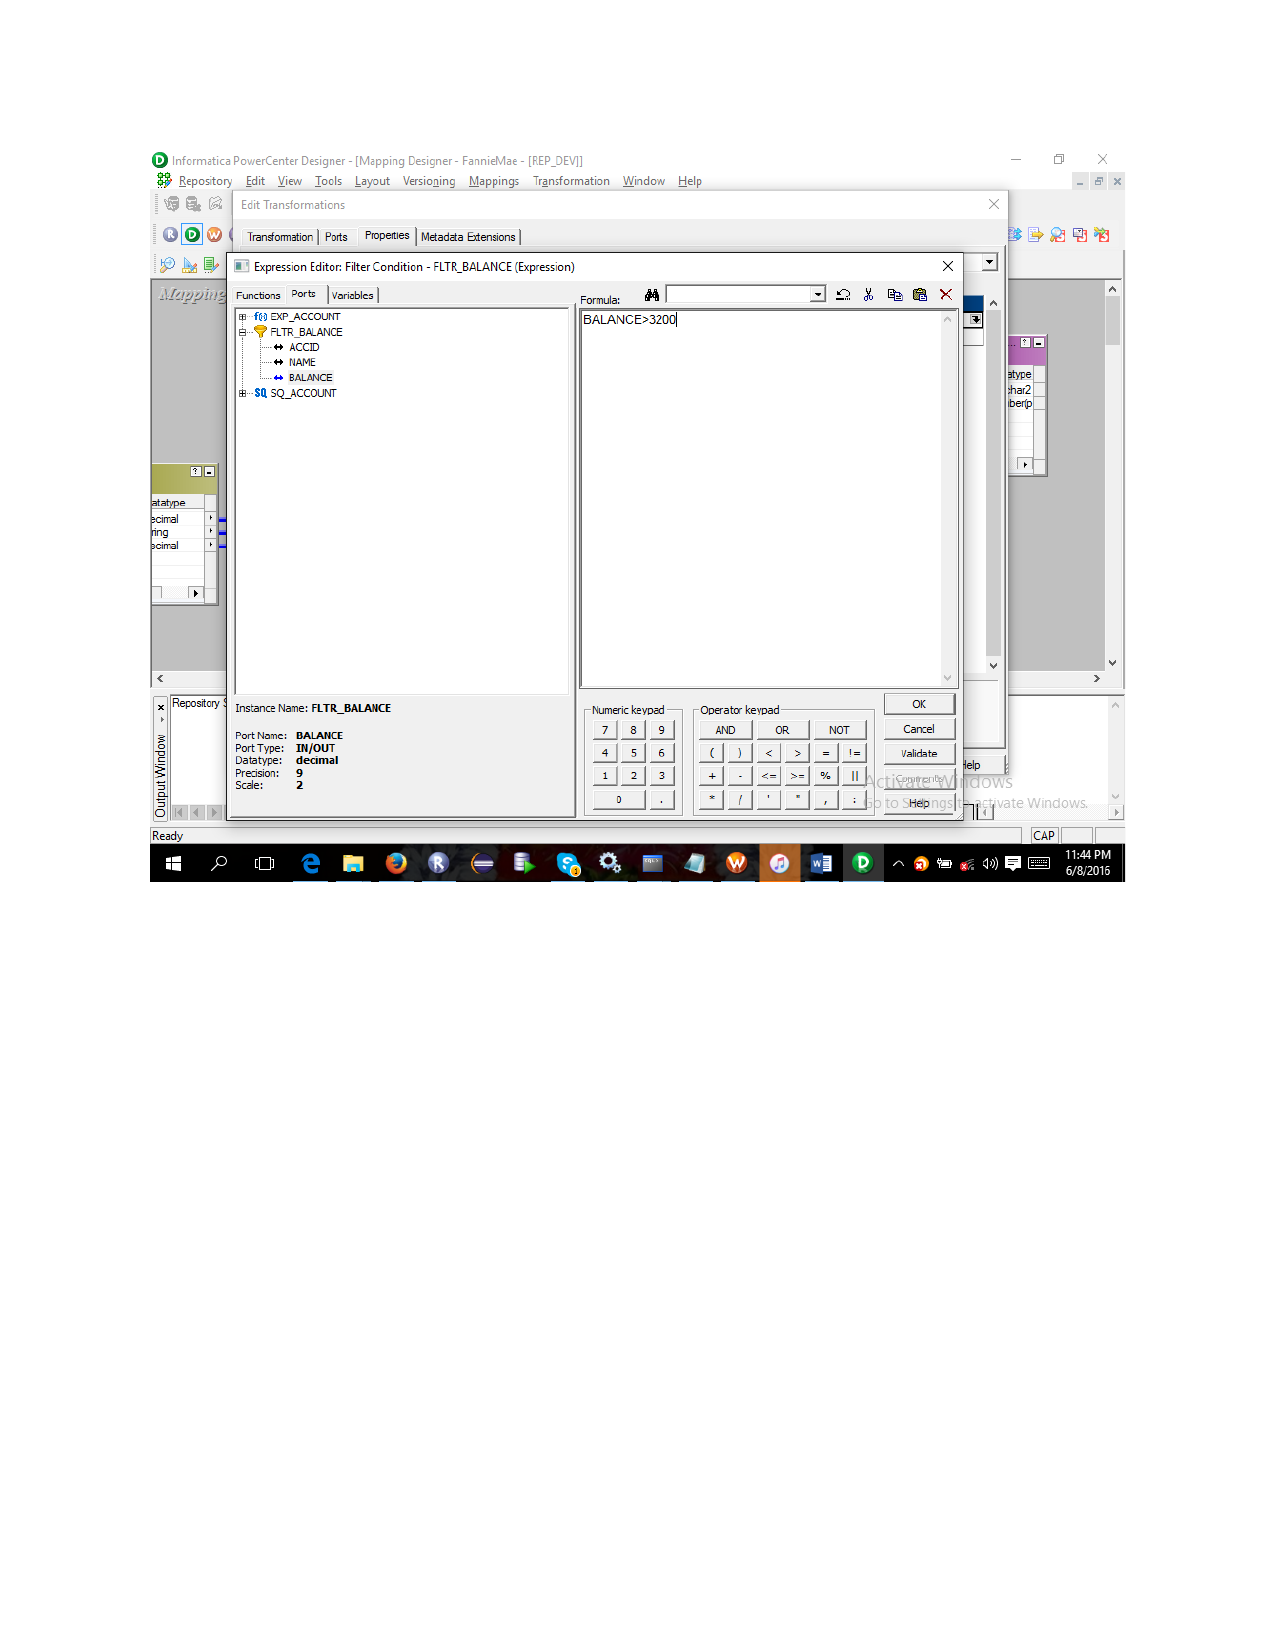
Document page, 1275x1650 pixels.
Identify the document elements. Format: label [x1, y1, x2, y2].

picture [150, 150, 1125, 882]
